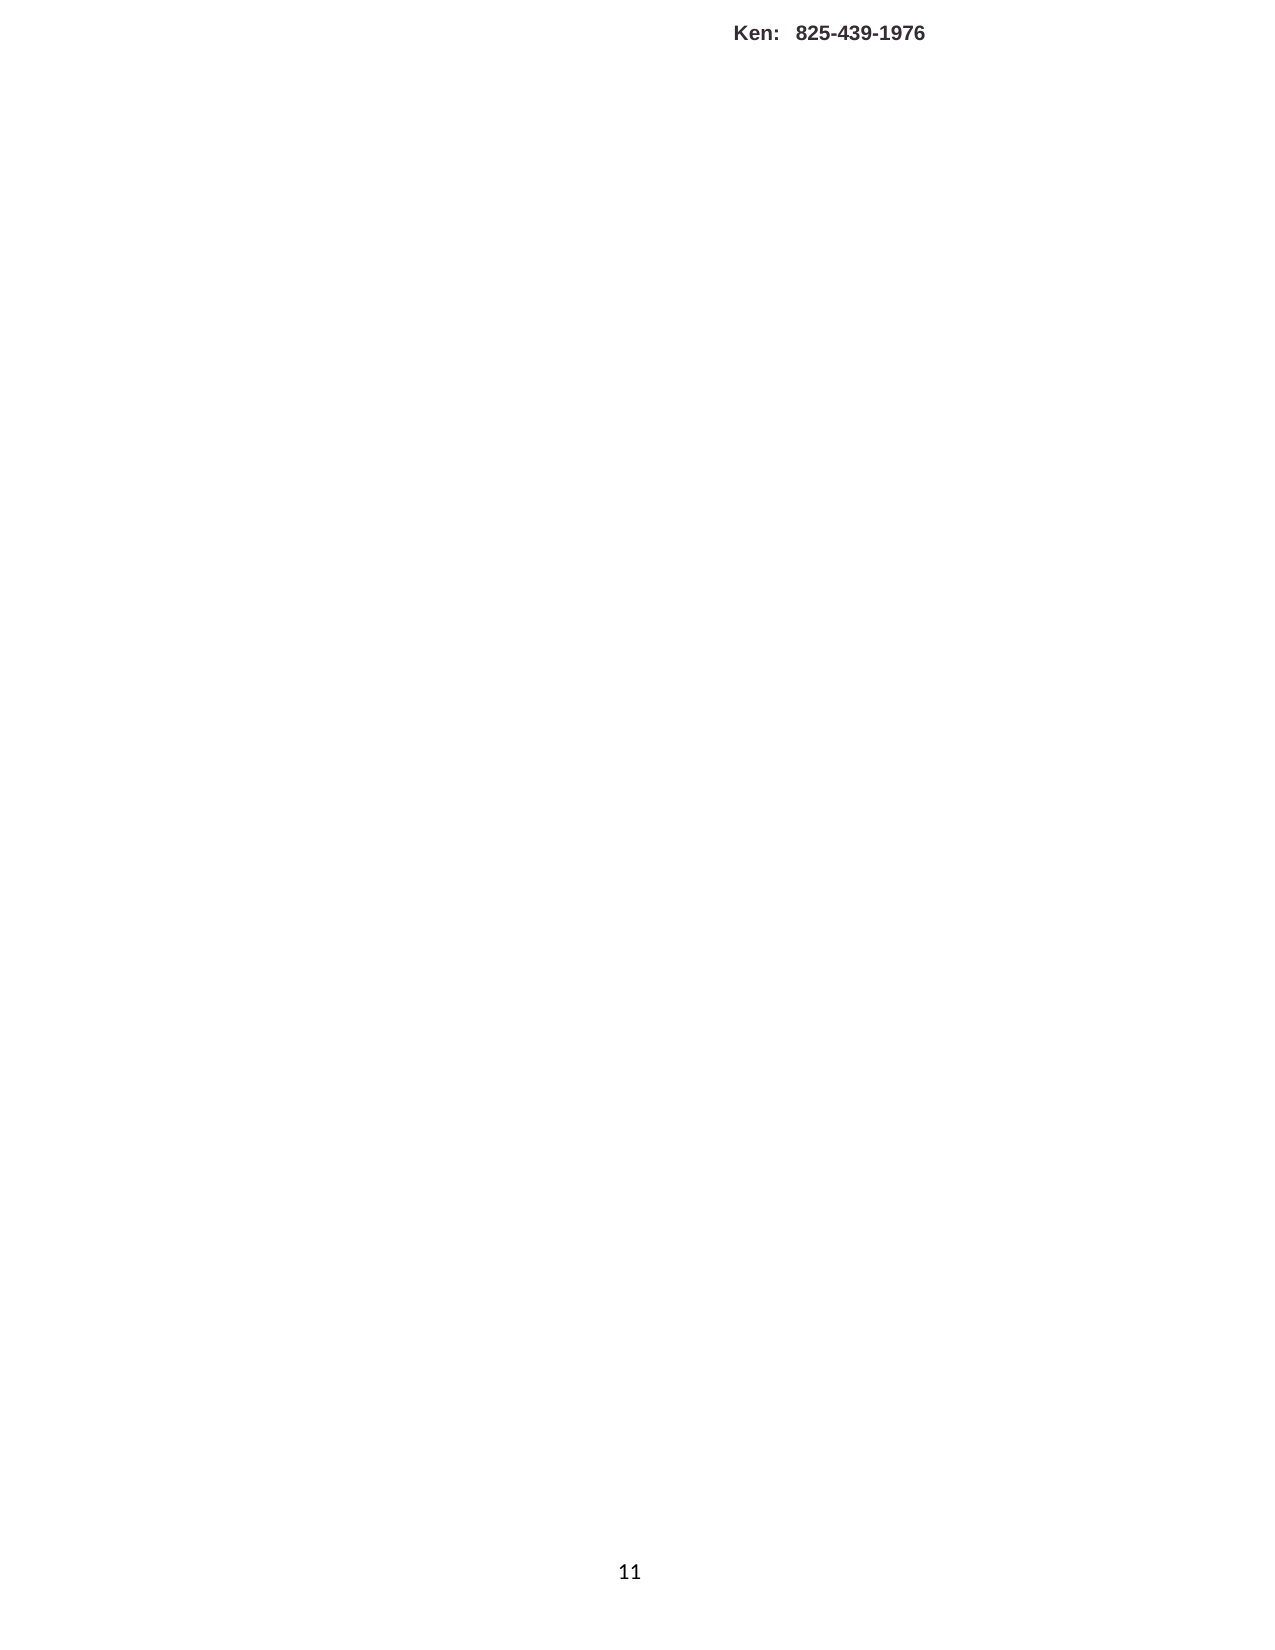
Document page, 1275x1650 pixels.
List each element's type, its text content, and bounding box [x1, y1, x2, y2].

text Ken: 825-439-1976 [733, 21, 1175, 45]
